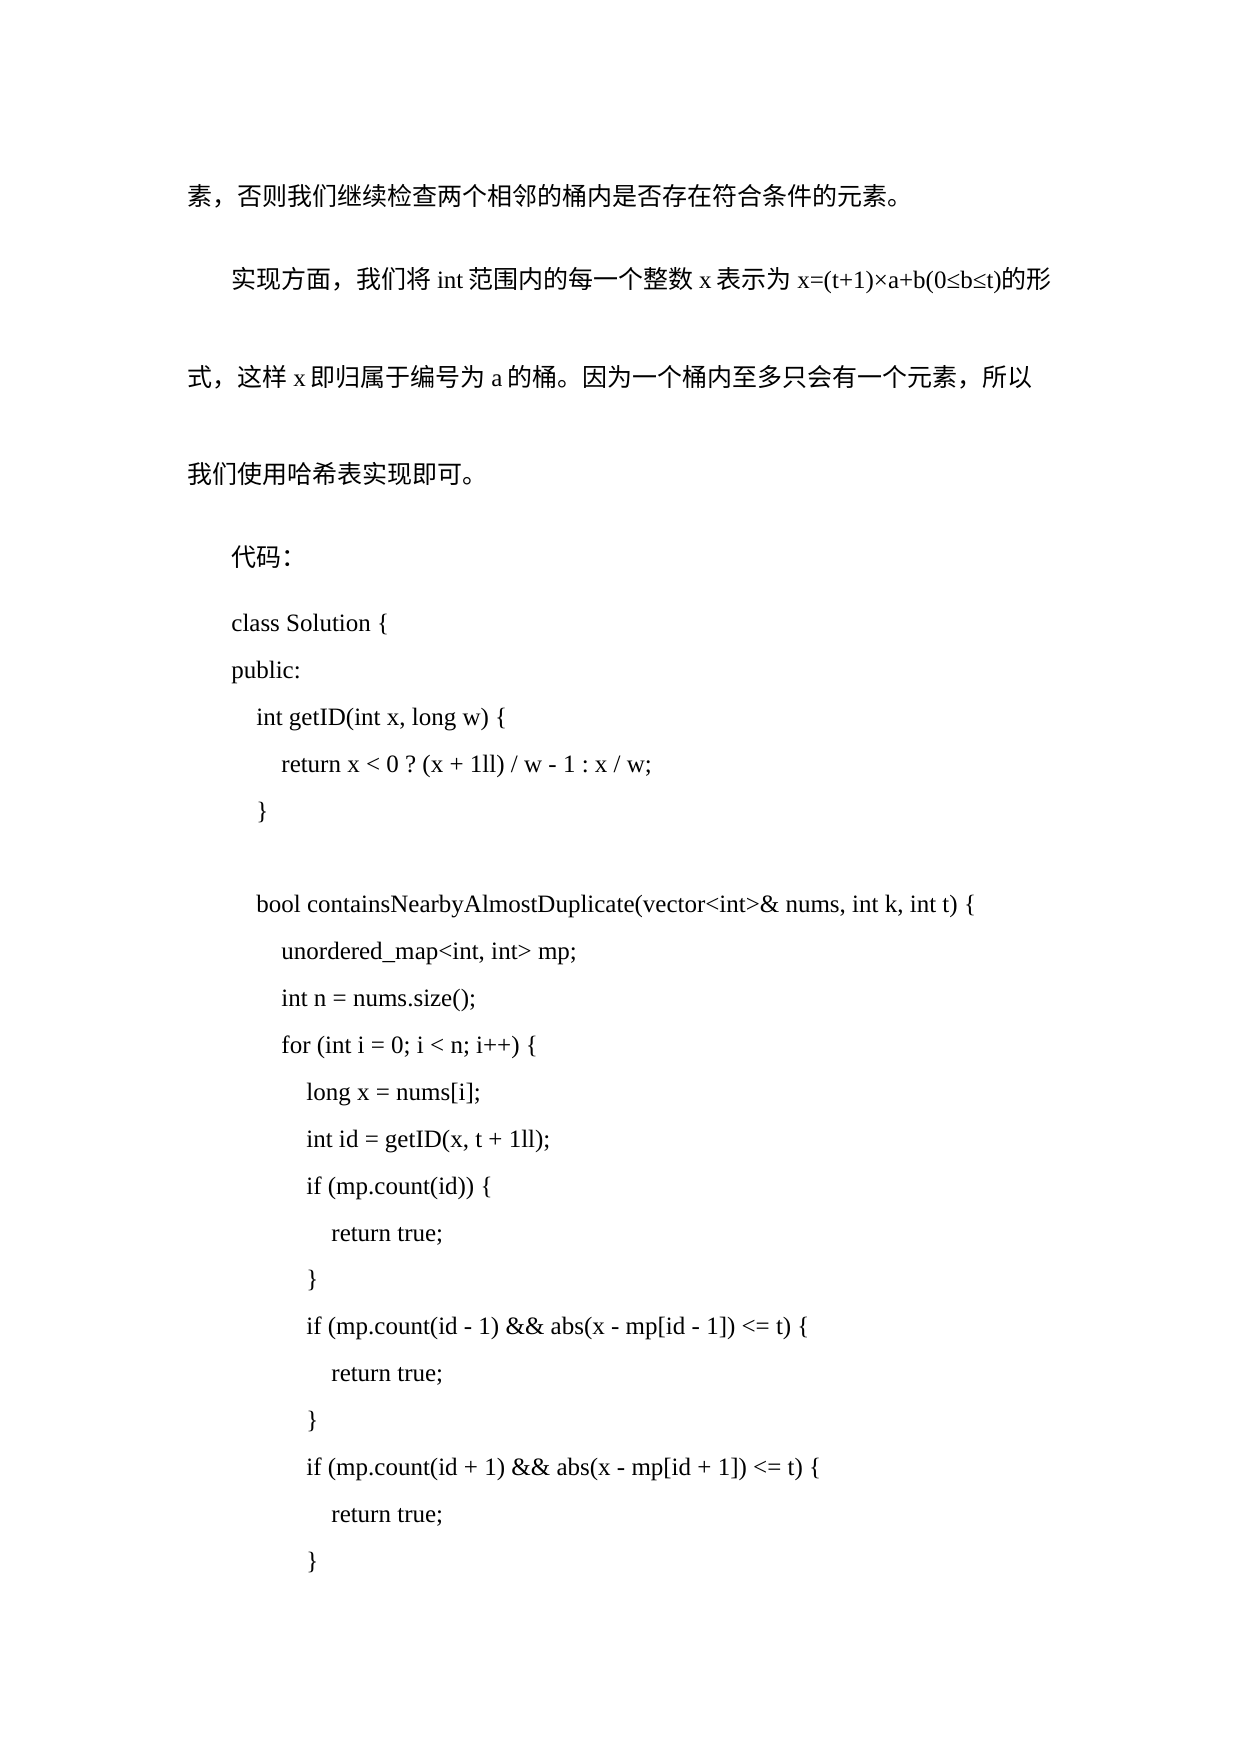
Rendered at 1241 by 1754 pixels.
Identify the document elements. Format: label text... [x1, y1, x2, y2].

text return x < 0 ? (x + 1ll) / w - 1 : x / w; [187, 747, 1053, 779]
text 实现方面，我们将 int范围内的每一个整数 x表示为 x=(t+1)×a+b(0≤b≤t)的形式，这样 x即归属于编号为 a的桶。因为一个桶内至多只会有一个元素，所以我们使用哈希表实现即可。 [187, 245, 1053, 505]
text class Solution { [187, 606, 1053, 639]
text if (mp.count(id - 1) && abs(x - mp[id - 1]) <= t) { [187, 1309, 1053, 1342]
text long x = nums[i]; [187, 1075, 1053, 1108]
text } [187, 1403, 1053, 1436]
text return true; [187, 1216, 1053, 1248]
text public: [187, 653, 1053, 686]
text for (int i = 0; i < n; i++) { [187, 1028, 1053, 1061]
text int id = getID(x, t + 1ll); [187, 1122, 1053, 1154]
text if (mp.count(id + 1) && abs(x - mp[id + 1]) <= t) { [187, 1450, 1053, 1483]
text unordered_map<int, int> mp; [187, 934, 1053, 967]
text } [187, 1263, 1053, 1295]
text 代码： [187, 523, 1053, 588]
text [187, 162, 1053, 227]
text if (mp.count(id)) { [187, 1169, 1053, 1201]
text bool containsNearbyAlmostDuplicate(vector<int>& nums, int k, int t) { [187, 888, 1053, 920]
text int getID(int x, long w) { [187, 700, 1053, 733]
text return true; [187, 1497, 1053, 1529]
text return true; [187, 1356, 1053, 1389]
text } [187, 1544, 1053, 1576]
text int n = nums.size(); [187, 981, 1053, 1014]
text } [187, 794, 1053, 826]
